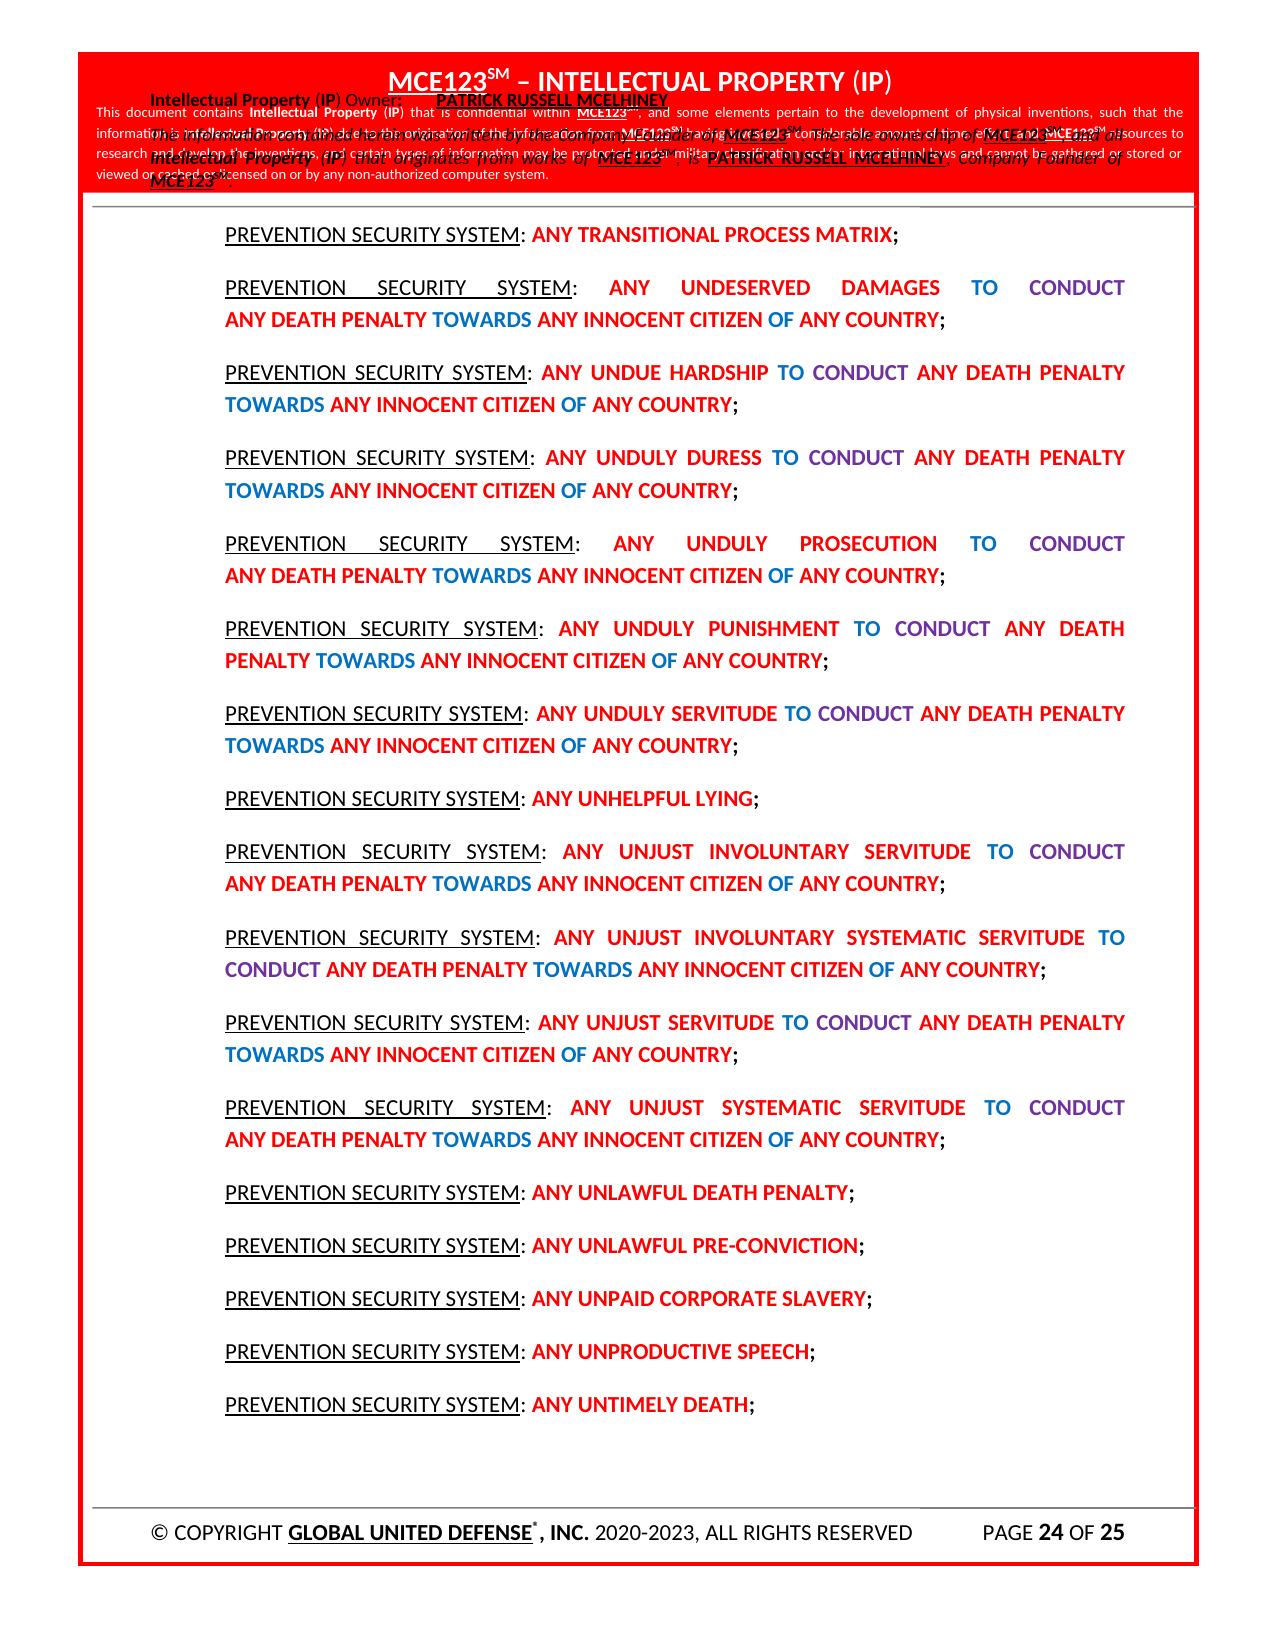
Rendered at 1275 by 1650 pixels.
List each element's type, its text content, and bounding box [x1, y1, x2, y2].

text PREVENTION SECURITY SYSTEM: ANY UNLAWFUL PRE-CONVICTION; [187, 1231, 1125, 1259]
text PREVENTION SECURITY SYSTEM: ANY UNTIMELY DEATH; [187, 1390, 1125, 1418]
text PREVENTION SECURITY SYSTEM: ANY UNDUE HARDSHIP TO CONDUCT ANY DEATH PENALTY TOWARDS ANY INNOCENT CITIZEN OF ANY COUNTRY; [225, 358, 1125, 418]
text PREVENTION SECURITY SYSTEM: ANY UNDULY PROSECUTION TO CONDUCT ANY DEATH PENALTY TOWARDS ANY INNOCENT CITIZEN OF ANY COUNTRY; [225, 529, 1125, 589]
text PREVENTION SECURITY SYSTEM: ANY UNLAWFUL DEATH PENALTY; [187, 1178, 1125, 1206]
text PREVENTION SECURITY SYSTEM: ANY UNPAID CORPORATE SLAVERY; [187, 1284, 1125, 1312]
text PREVENTION SECURITY SYSTEM: ANY UNDULY SERVITUDE TO CONDUCT ANY DEATH PENALTY TOWARDS ANY INNOCENT CITIZEN OF ANY COUNTRY; [225, 699, 1125, 759]
text PREVENTION SECURITY SYSTEM: ANY UNDULY PUNISHMENT TO CONDUCT ANY DEATH PENALTY TOWARDS ANY INNOCENT CITIZEN OF ANY COUNTRY; [225, 614, 1125, 674]
text PREVENTION SECURITY SYSTEM: ANY TRANSITIONAL PROCESS MATRIX; [187, 220, 1125, 248]
text PREVENTION SECURITY SYSTEM: ANY UNJUST SYSTEMATIC SERVITUDE TO CONDUCT ANY DEATH PENALTY TOWARDS ANY INNOCENT CITIZEN OF ANY COUNTRY; [225, 1093, 1125, 1153]
text PREVENTION SECURITY SYSTEM: ANY UNJUST SERVITUDE TO CONDUCT ANY DEATH PENALTY TOWARDS ANY INNOCENT CITIZEN OF ANY COUNTRY; [225, 1008, 1125, 1068]
text PREVENTION SECURITY SYSTEM: ANY UNPRODUCTIVE SPEECH; [187, 1337, 1125, 1365]
text PREVENTION SECURITY SYSTEM: ANY UNHELPFUL LYING; [225, 784, 1125, 812]
text PREVENTION SECURITY SYSTEM: ANY UNDULY DURESS TO CONDUCT ANY DEATH PENALTY TOWARDS ANY INNOCENT CITIZEN OF ANY COUNTRY; [225, 443, 1125, 504]
text PREVENTION SECURITY SYSTEM: ANY UNJUST INVOLUNTARY SERVITUDE TO CONDUCT ANY DEATH PENALTY TOWARDS ANY INNOCENT CITIZEN OF ANY COUNTRY; [225, 837, 1125, 898]
text PREVENTION SECURITY SYSTEM: ANY UNDESERVED DAMAGES TO CONDUCT ANY DEATH PENALTY TOWARDS ANY INNOCENT CITIZEN OF ANY COUNTRY; [225, 273, 1125, 333]
text PREVENTION SECURITY SYSTEM: ANY UNJUST INVOLUNTARY SYSTEMATIC SERVITUDE TO CONDUCT ANY DEATH PENALTY TOWARDS ANY INNOCENT CITIZEN OF ANY COUNTRY; [225, 923, 1125, 983]
